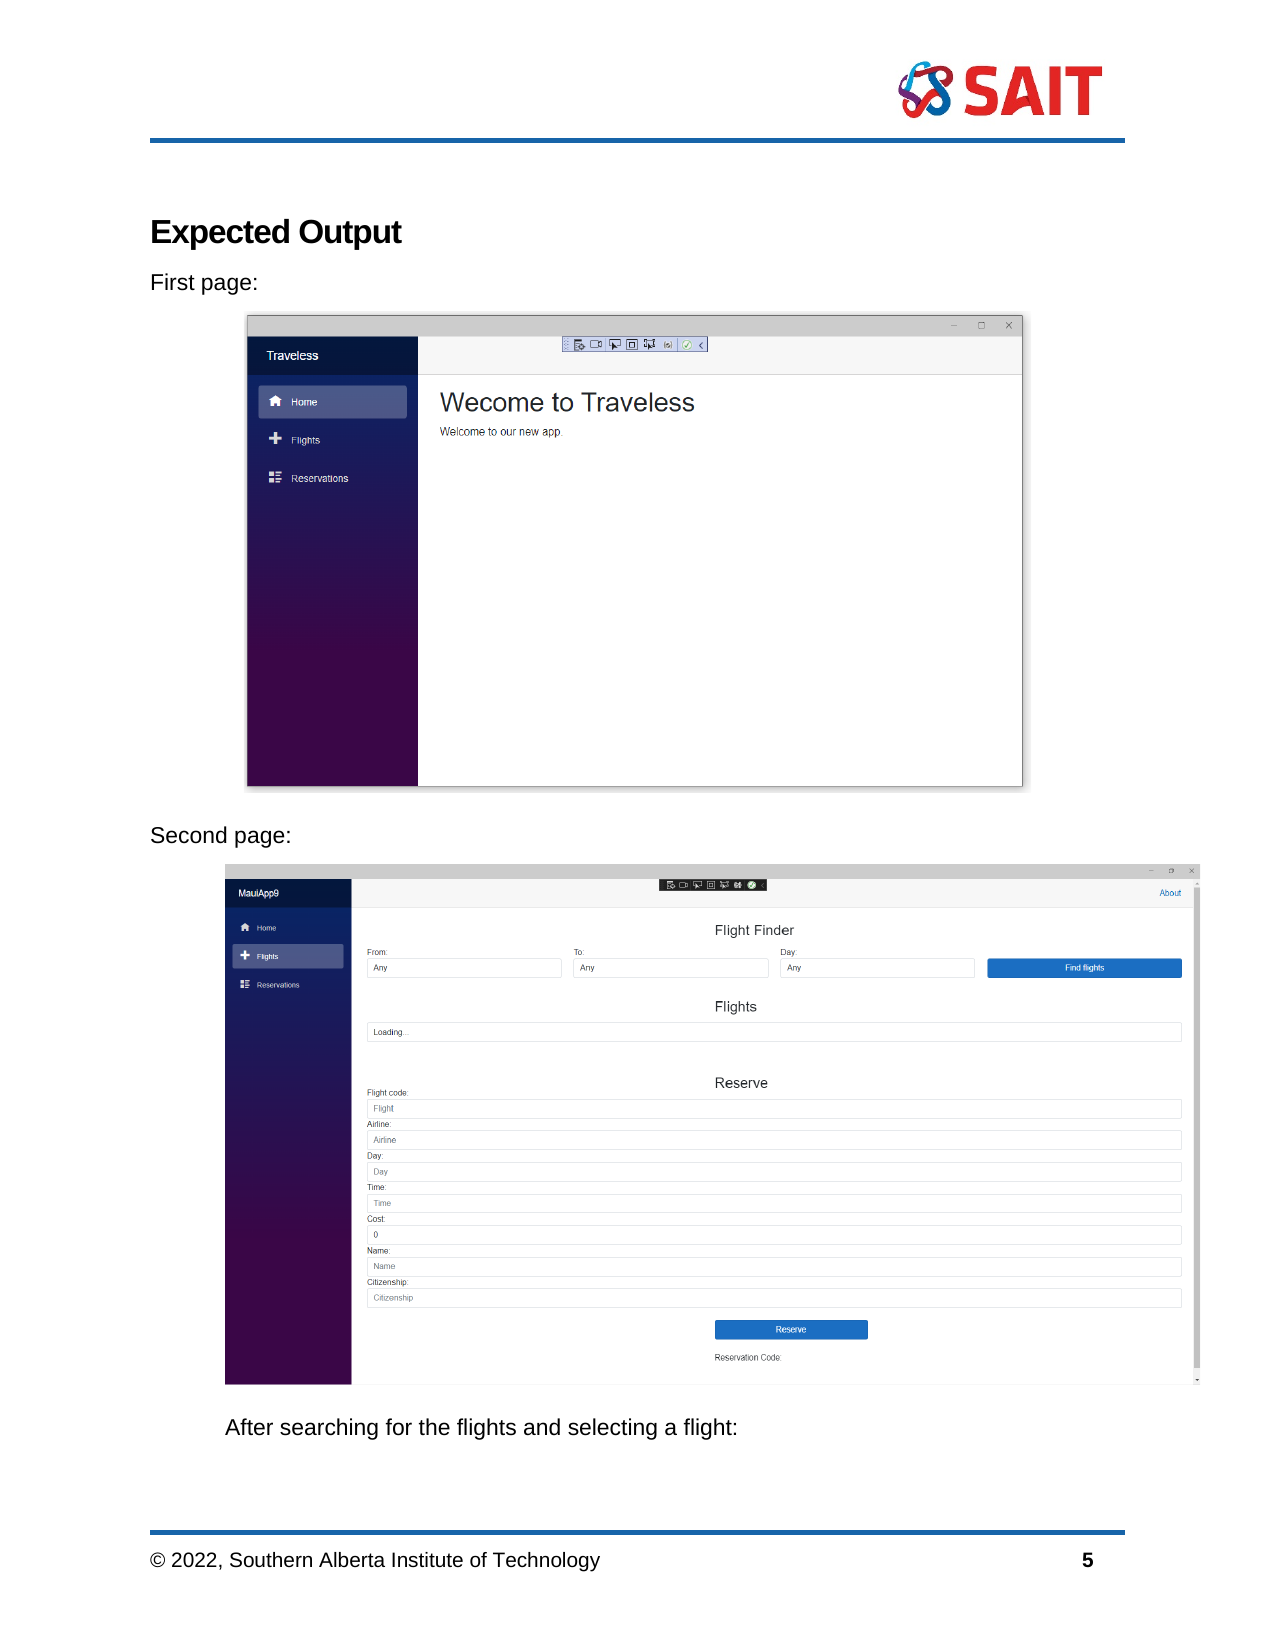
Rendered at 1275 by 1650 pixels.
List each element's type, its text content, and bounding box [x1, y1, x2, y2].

text Second page: [150, 822, 1125, 848]
picture [243, 311, 1032, 793]
text After searching for the flights and selecting a flight: [225, 1414, 1125, 1440]
subtitle Expected Output [150, 212, 1125, 251]
picture [225, 864, 1200, 1385]
text First page: [150, 269, 1125, 296]
picture [874, 37, 1125, 138]
